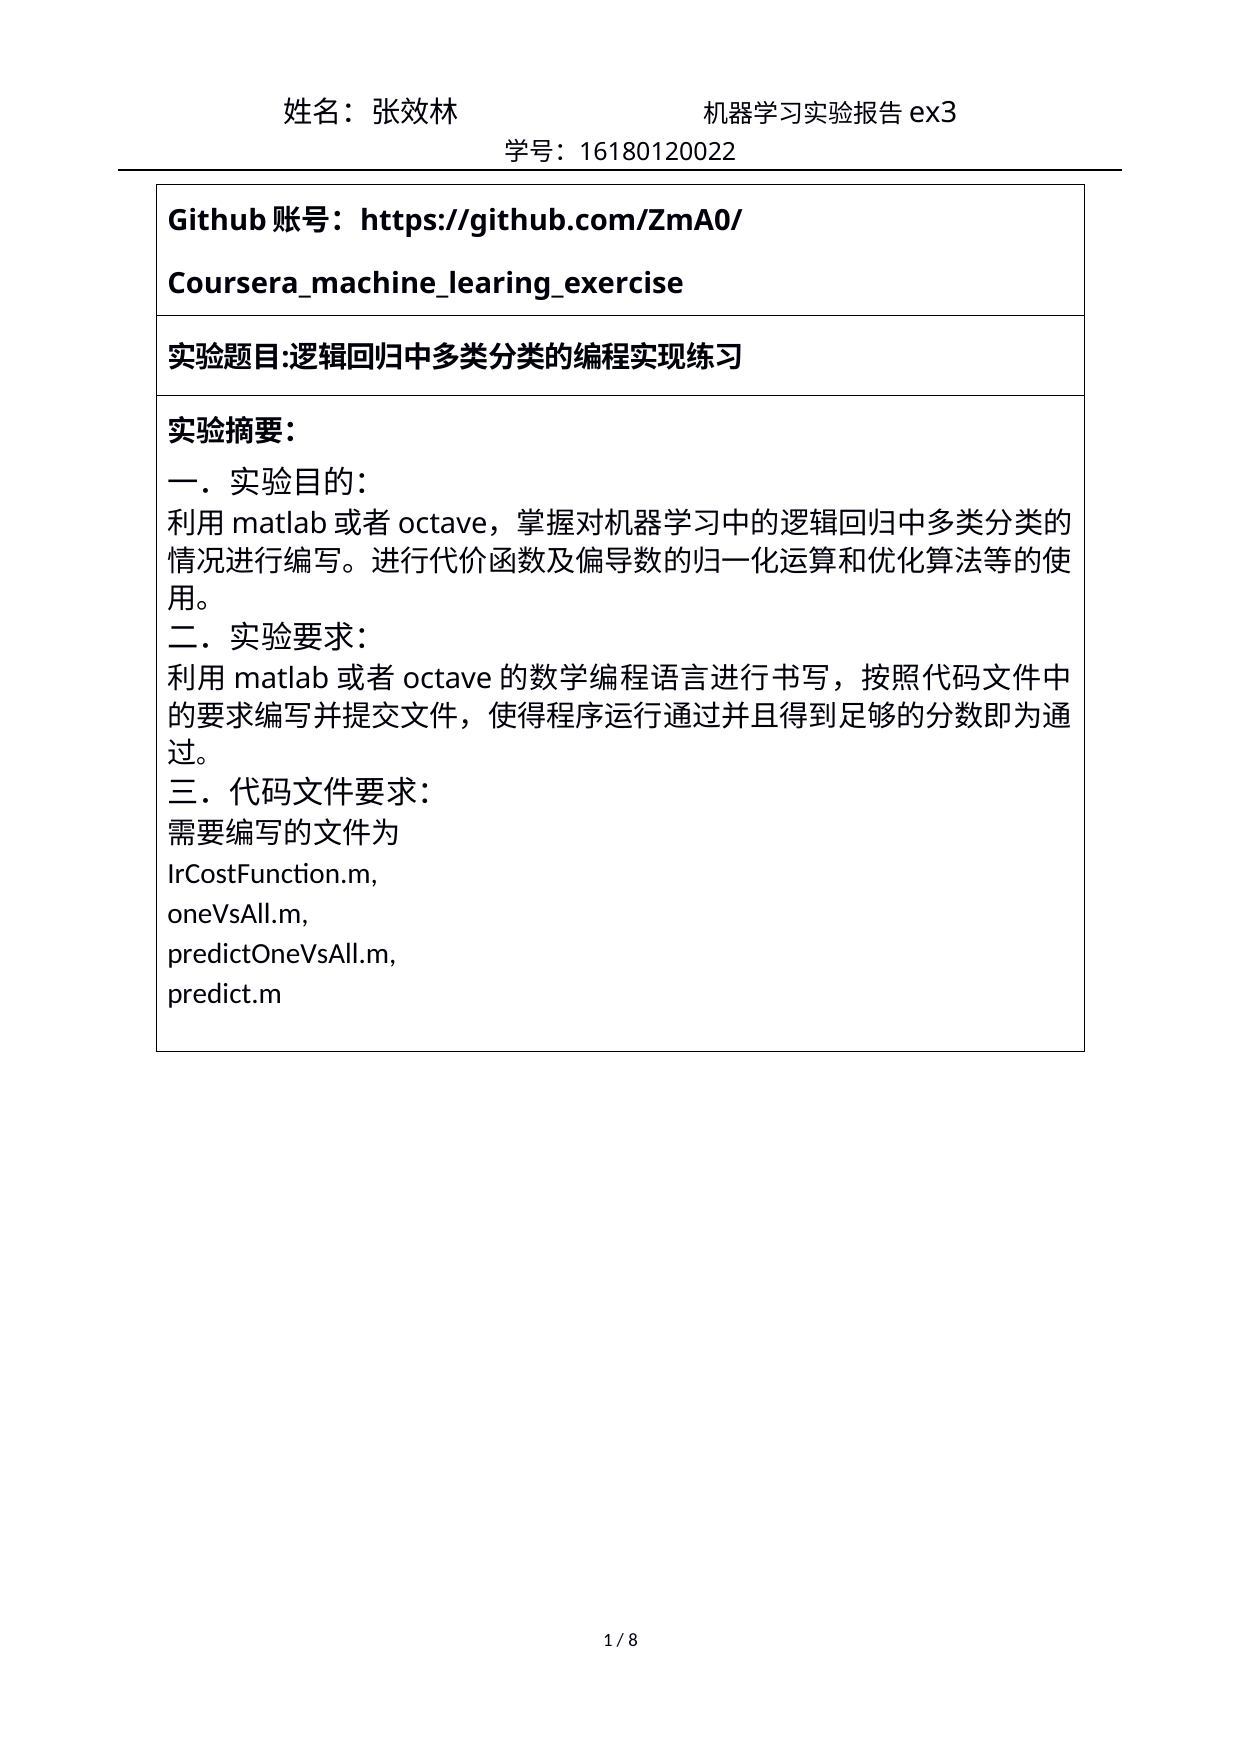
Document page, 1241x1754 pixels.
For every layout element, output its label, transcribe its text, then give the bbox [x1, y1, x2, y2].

table_cell 实验题目:逻辑回归中多类分类的编程实现练习 [157, 316, 1084, 395]
table_header Github账号：https://github.com/ZmA0/Coursera_machine_learing_exercise [157, 185, 1084, 315]
table_cell 实验摘要： 实验目的： 利用matlab或者octave，掌握对机器学习中的逻辑回归中多类分类的情况进行编写。进行代价函数及偏导数的归一化运算和优化算法等的使用。 实验要求： 利用matlab或者octave的数学编程语言进行书写，按照代码文件中的要求编写并提交文件，使得程序运行通过并且得到足够的分数即为通过。 代码文件要求： 需要编写的文件为 IrCostFunction.m, oneVsAll.m, predictOneVsAll.m, predict.m [157, 396, 1084, 1051]
